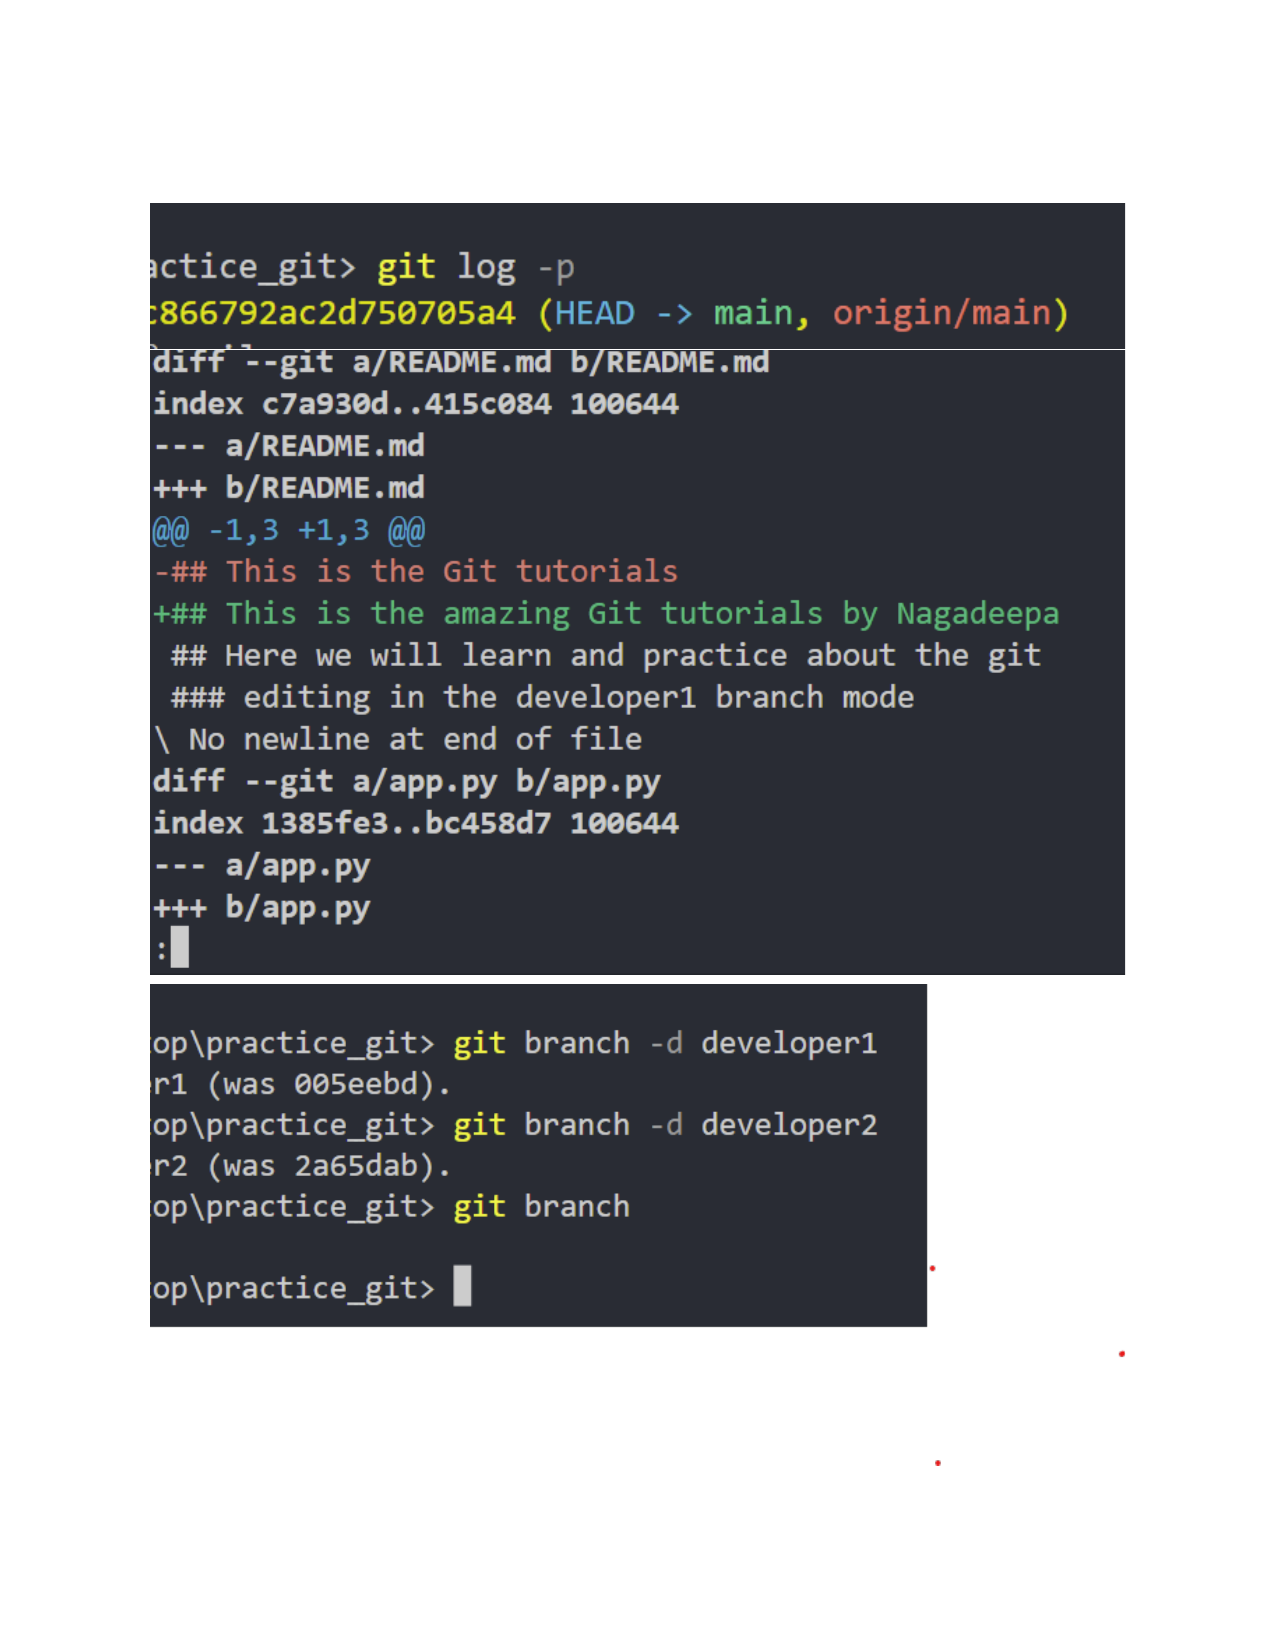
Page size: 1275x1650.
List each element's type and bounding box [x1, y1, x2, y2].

picture [150, 984, 1125, 1466]
picture [150, 203, 1125, 349]
picture [150, 350, 1125, 975]
